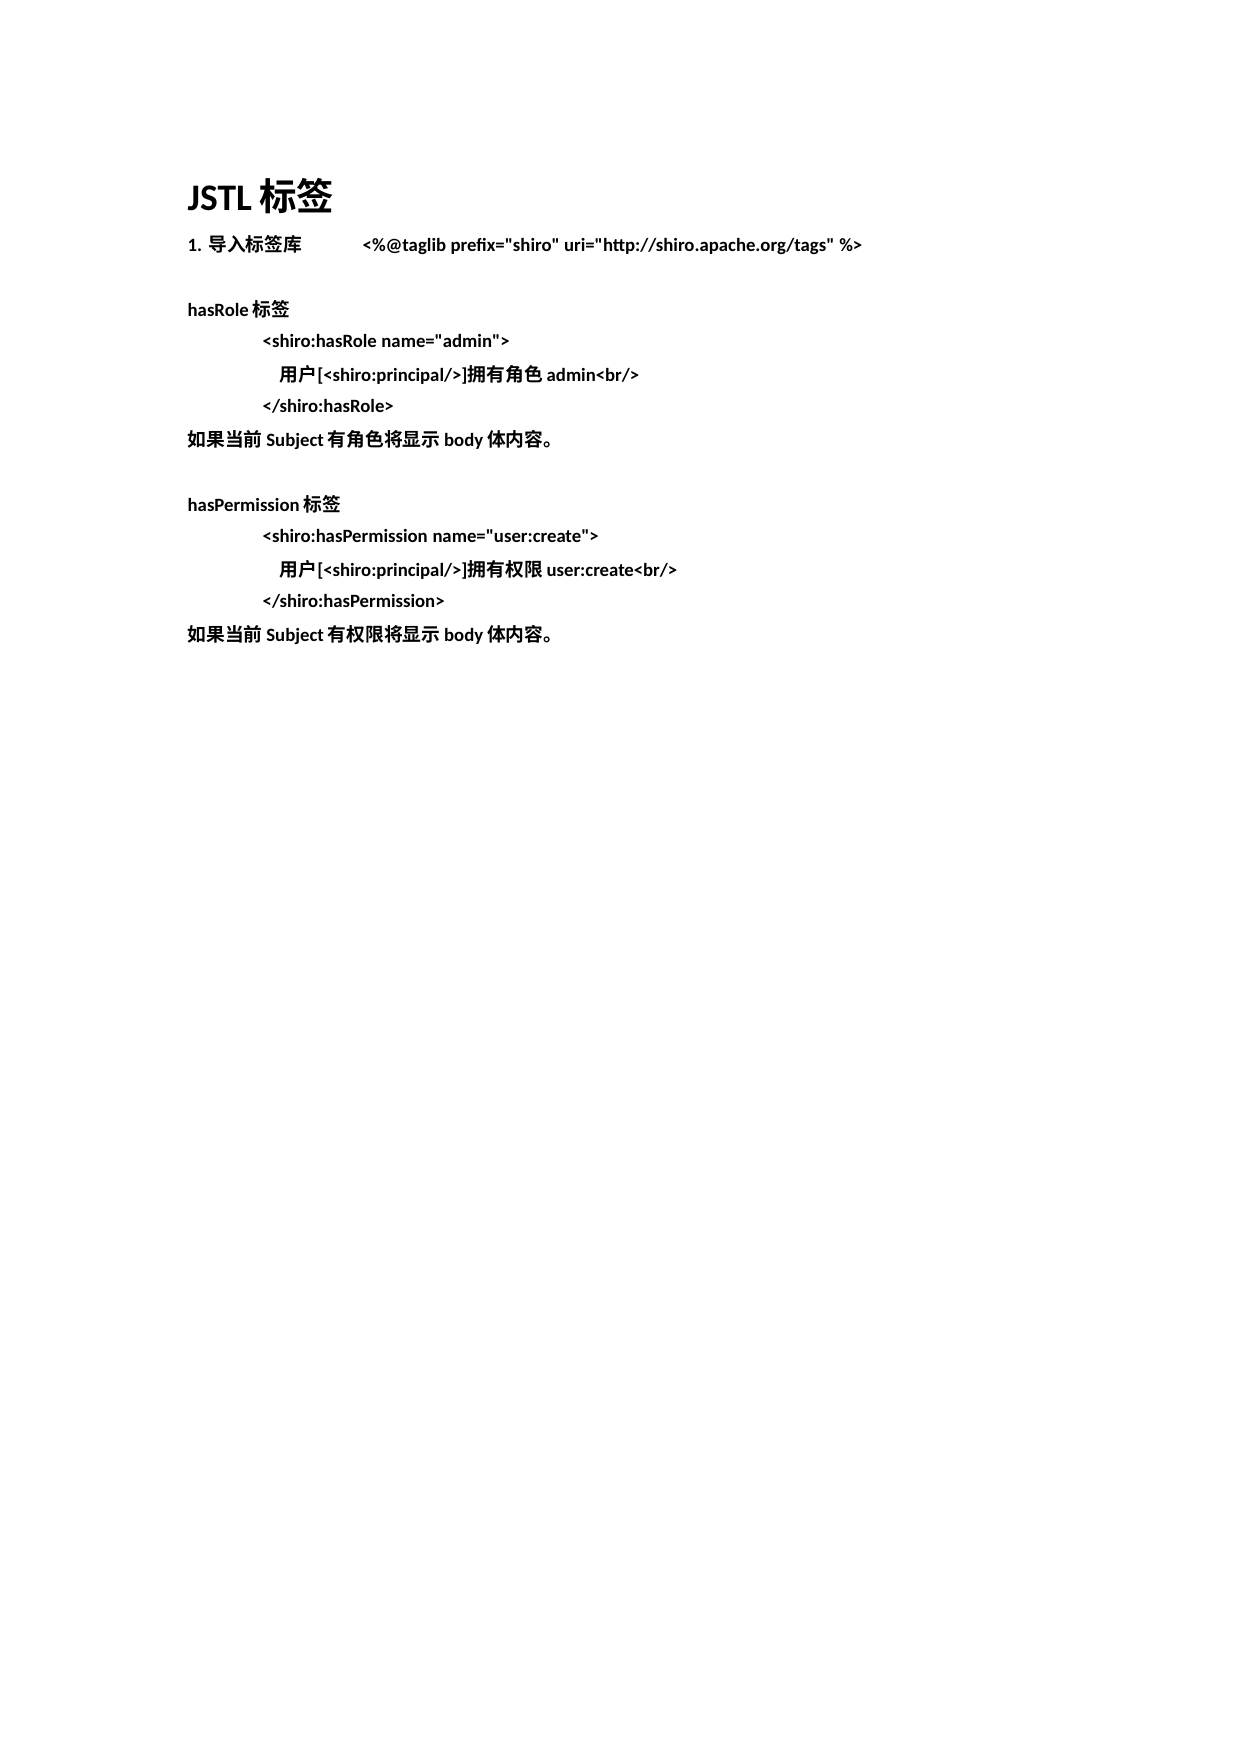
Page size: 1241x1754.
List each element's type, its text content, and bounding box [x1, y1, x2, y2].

text <shiro:hasPermission name="user:create"> [262, 519, 1053, 552]
text 如果当前Subject有角色将显示body体内容。 [187, 422, 1053, 454]
text 用户[<shiro:principal/>]拥有权限user:create<br/> [262, 552, 1053, 584]
text hasRole标签 [187, 292, 1053, 324]
text 如果当前Subject有权限将显示body体内容。 [187, 617, 1053, 649]
text JSTL标签 [187, 162, 1053, 227]
text 1. 导入标签库 <%@taglib prefix="shiro" uri="http://shiro.apache.org/tags" %> [187, 227, 1053, 259]
text </shiro:hasRole> [262, 389, 1053, 422]
text hasPermission标签 [187, 487, 1053, 519]
text <shiro:hasRole name="admin"> [262, 324, 1053, 357]
text 用户[<shiro:principal/>]拥有角色admin<br/> [262, 357, 1053, 389]
text </shiro:hasPermission> [262, 584, 1053, 617]
